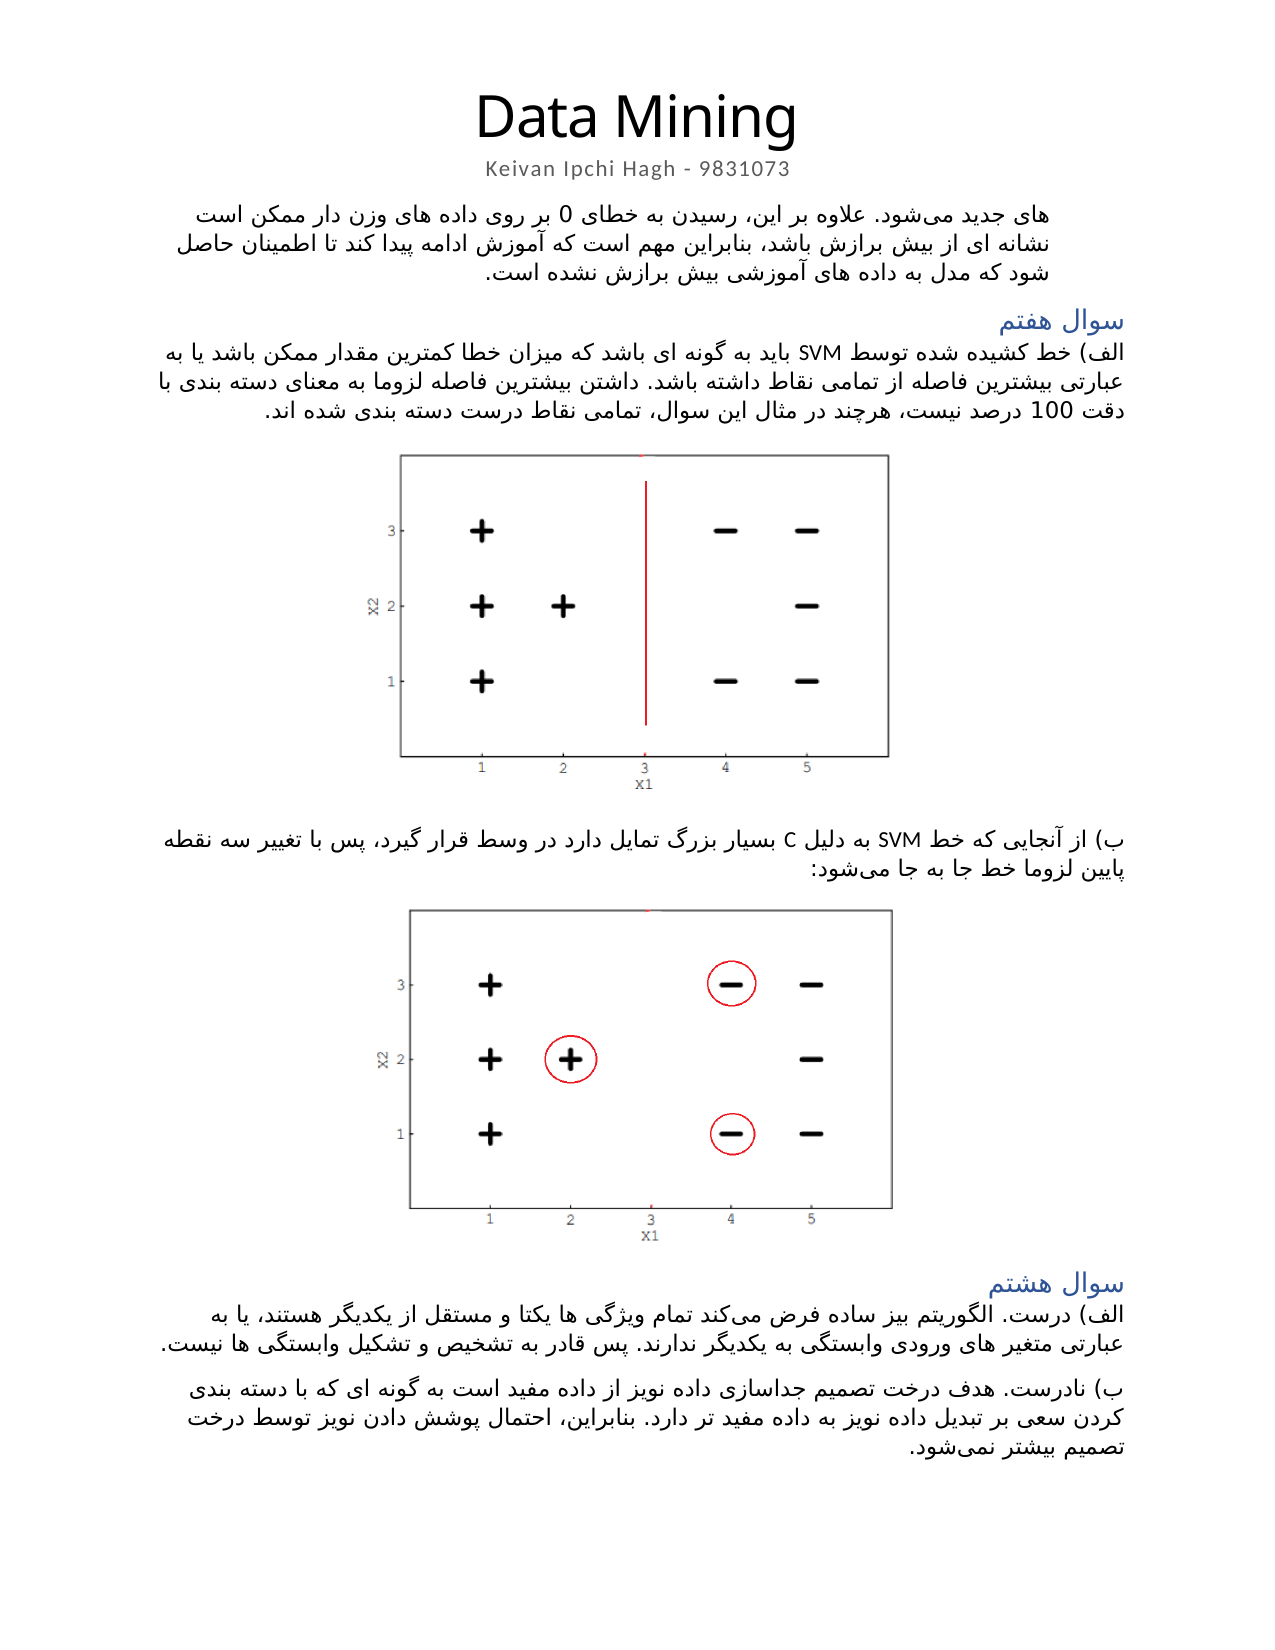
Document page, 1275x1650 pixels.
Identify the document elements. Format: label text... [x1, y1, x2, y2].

text ب) از آنجایی که خط SVM به دلیل C بسیار بزرگ تمایل دارد در وسط قرار گیرد، پس با تغییر سه نقطه پایین لزوما خط جا به جا می‌شود: [150, 825, 1125, 882]
picture [361, 900, 913, 1249]
text الف) خط کشیده شده توسط SVM باید به گونه ای باشد که میزان خطا کمترین مقدار ممکن باشد یا به عبارتی بیشترین فاصله از تمامی نقاط داشته باشد. داشتن بیشترین فاصله لزوما به معنای دسته بندی با دقت 100 درصد نیست، هرچند در مثال این سوال، تمامی نقاط درست دسته بندی شده اند. [150, 338, 1125, 424]
subtitle سوال هفتم [150, 304, 1125, 336]
picture [340, 442, 934, 806]
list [150, 201, 1087, 285]
text الف) درست. الگوریتم بیز ساده فرض می‌کند تمام ویژگی ها یکتا و مستقل از یکدیگر هستند، یا به عبارتی متغیر های ورودی وابستگی به یکدیگر ندارند. پس قادر به تشخیص و تشکیل وابستگی ها نیست. [150, 1301, 1125, 1357]
subtitle سوال هشتم [150, 1267, 1125, 1299]
text ب) نادرست. هدف درخت تصمیم جداسازی داده نویز از داده مفید است به گونه ای که با دسته بندی کردن سعی بر تبدیل داده نویز به داده مفید تر دارد. بنابراین، احتمال پوشش دادن نویز توسط درخت تصمیم بیشتر نمی‌شود. [150, 1375, 1125, 1459]
